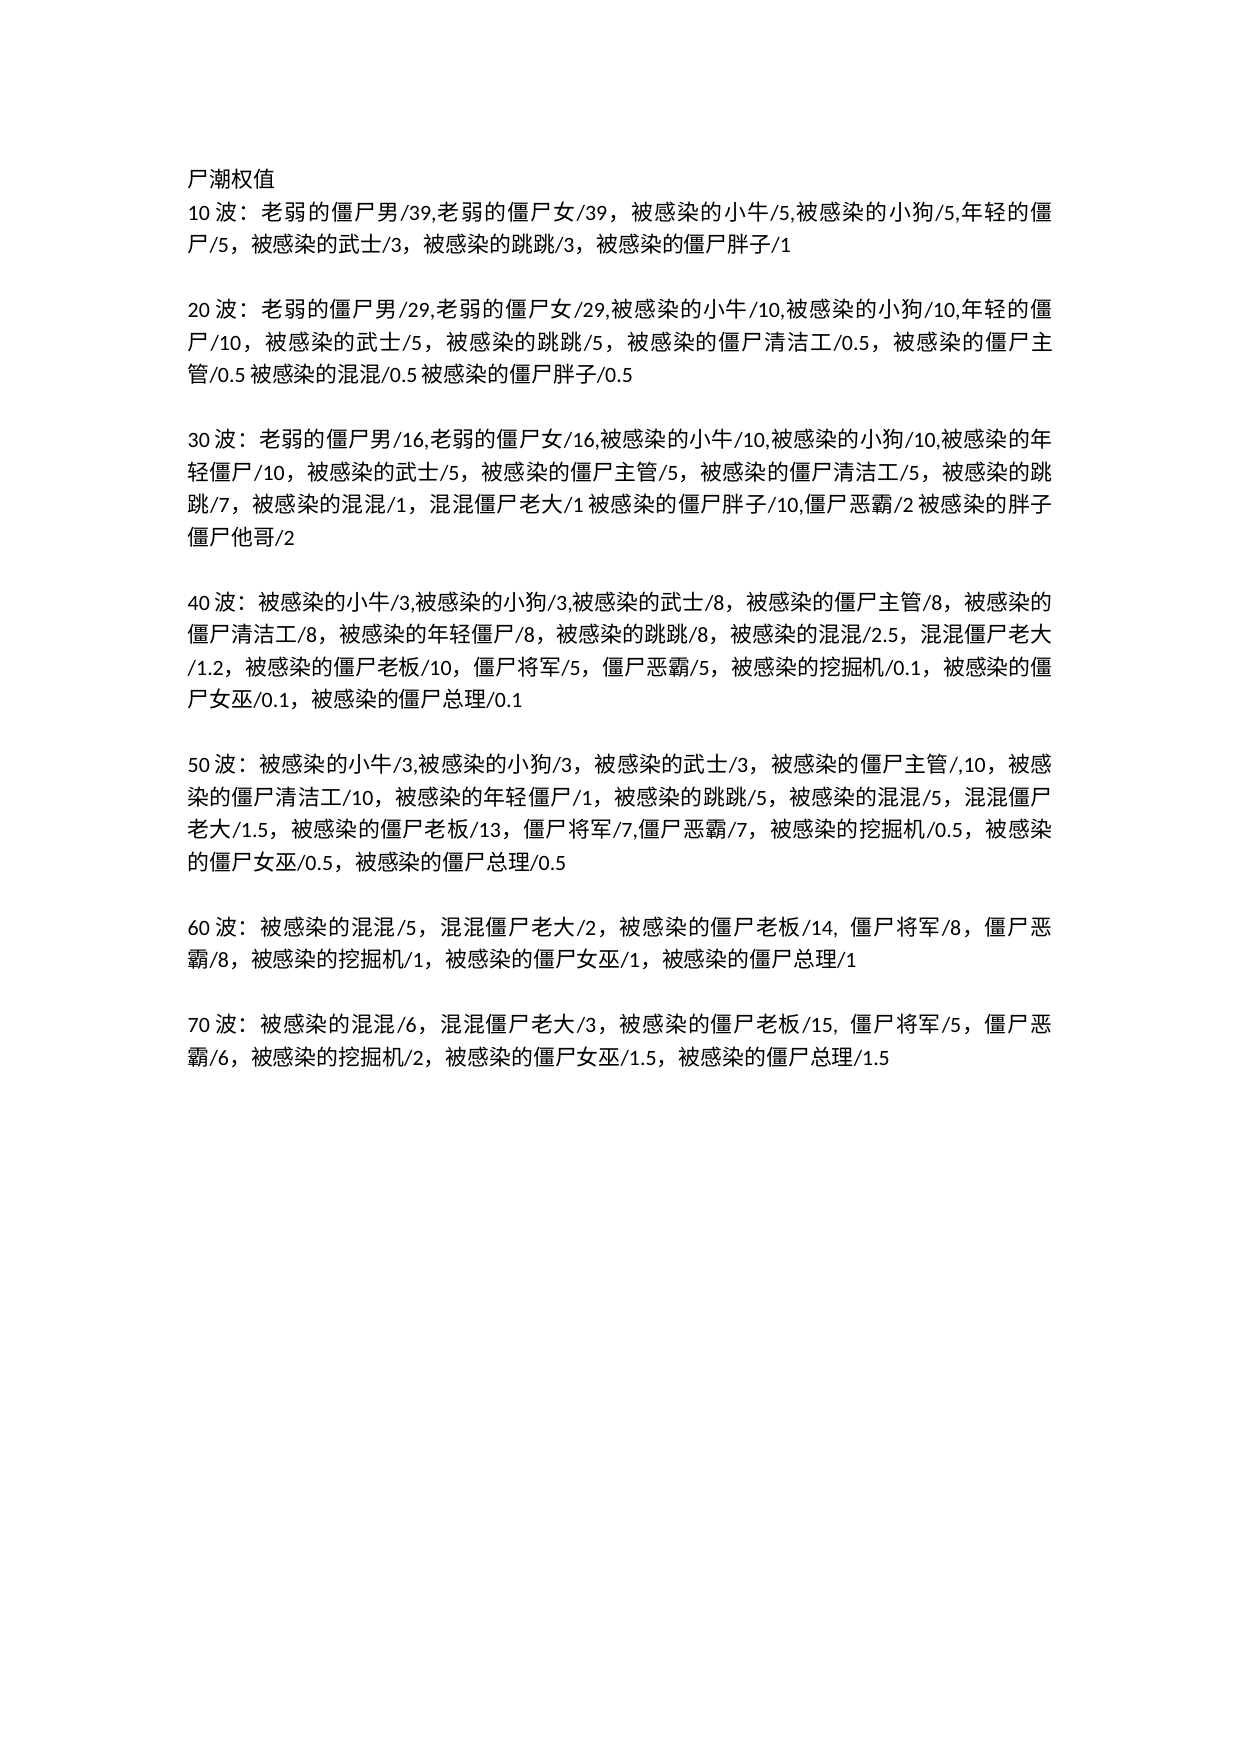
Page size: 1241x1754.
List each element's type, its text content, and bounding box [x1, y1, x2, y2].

text 30波：老弱的僵尸男/16,老弱的僵尸女/16,被感染的小牛/10,被感染的小狗/10,被感染的年轻僵尸/10，被感染的武士/5，被感染的僵尸主管/5，被感染的僵尸清洁工/5，被感染的跳跳/7，被感染的混混/1，混混僵尸老大/1被感染的僵尸胖子/10,僵尸恶霸/2被感染的胖子僵尸他哥/2 [187, 422, 1053, 552]
text 尸潮权值 [187, 162, 1053, 194]
text 60波：被感染的混混/5，混混僵尸老大/2，被感染的僵尸老板/14, 僵尸将军/8，僵尸恶霸/8，被感染的挖掘机/1，被感染的僵尸女巫/1，被感染的僵尸总理/1 [187, 909, 1053, 974]
text 40波：被感染的小牛/3,被感染的小狗/3,被感染的武士/8，被感染的僵尸主管/8，被感染的僵尸清洁工/8，被感染的年轻僵尸/8，被感染的跳跳/8，被感染的混混/2.5，混混僵尸老大/1.2，被感染的僵尸老板/10，僵尸将军/5，僵尸恶霸/5，被感染的挖掘机/0.1，被感染的僵尸女巫/0.1，被感染的僵尸总理/0.1 [187, 584, 1053, 714]
text 20波：老弱的僵尸男/29,老弱的僵尸女/29,被感染的小牛/10,被感染的小狗/10,年轻的僵尸/10，被感染的武士/5，被感染的跳跳/5，被感染的僵尸清洁工/0.5，被感染的僵尸主管/0.5被感染的混混/0.5被感染的僵尸胖子/0.5 [187, 292, 1053, 389]
text 50波：被感染的小牛/3,被感染的小狗/3，被感染的武士/3，被感染的僵尸主管/,10，被感染的僵尸清洁工/10，被感染的年轻僵尸/1，被感染的跳跳/5，被感染的混混/5，混混僵尸老大/1.5，被感染的僵尸老板/13，僵尸将军/7,僵尸恶霸/7，被感染的挖掘机/0.5，被感染的僵尸女巫/0.5，被感染的僵尸总理/0.5 [187, 747, 1053, 877]
text 10波：老弱的僵尸男/39,老弱的僵尸女/39，被感染的小牛/5,被感染的小狗/5,年轻的僵尸/5，被感染的武士/3，被感染的跳跳/3，被感染的僵尸胖子/1 [187, 194, 1053, 259]
text 70波：被感染的混混/6，混混僵尸老大/3，被感染的僵尸老板/15, 僵尸将军/5，僵尸恶霸/6，被感染的挖掘机/2，被感染的僵尸女巫/1.5，被感染的僵尸总理/1.5 [187, 1007, 1053, 1072]
